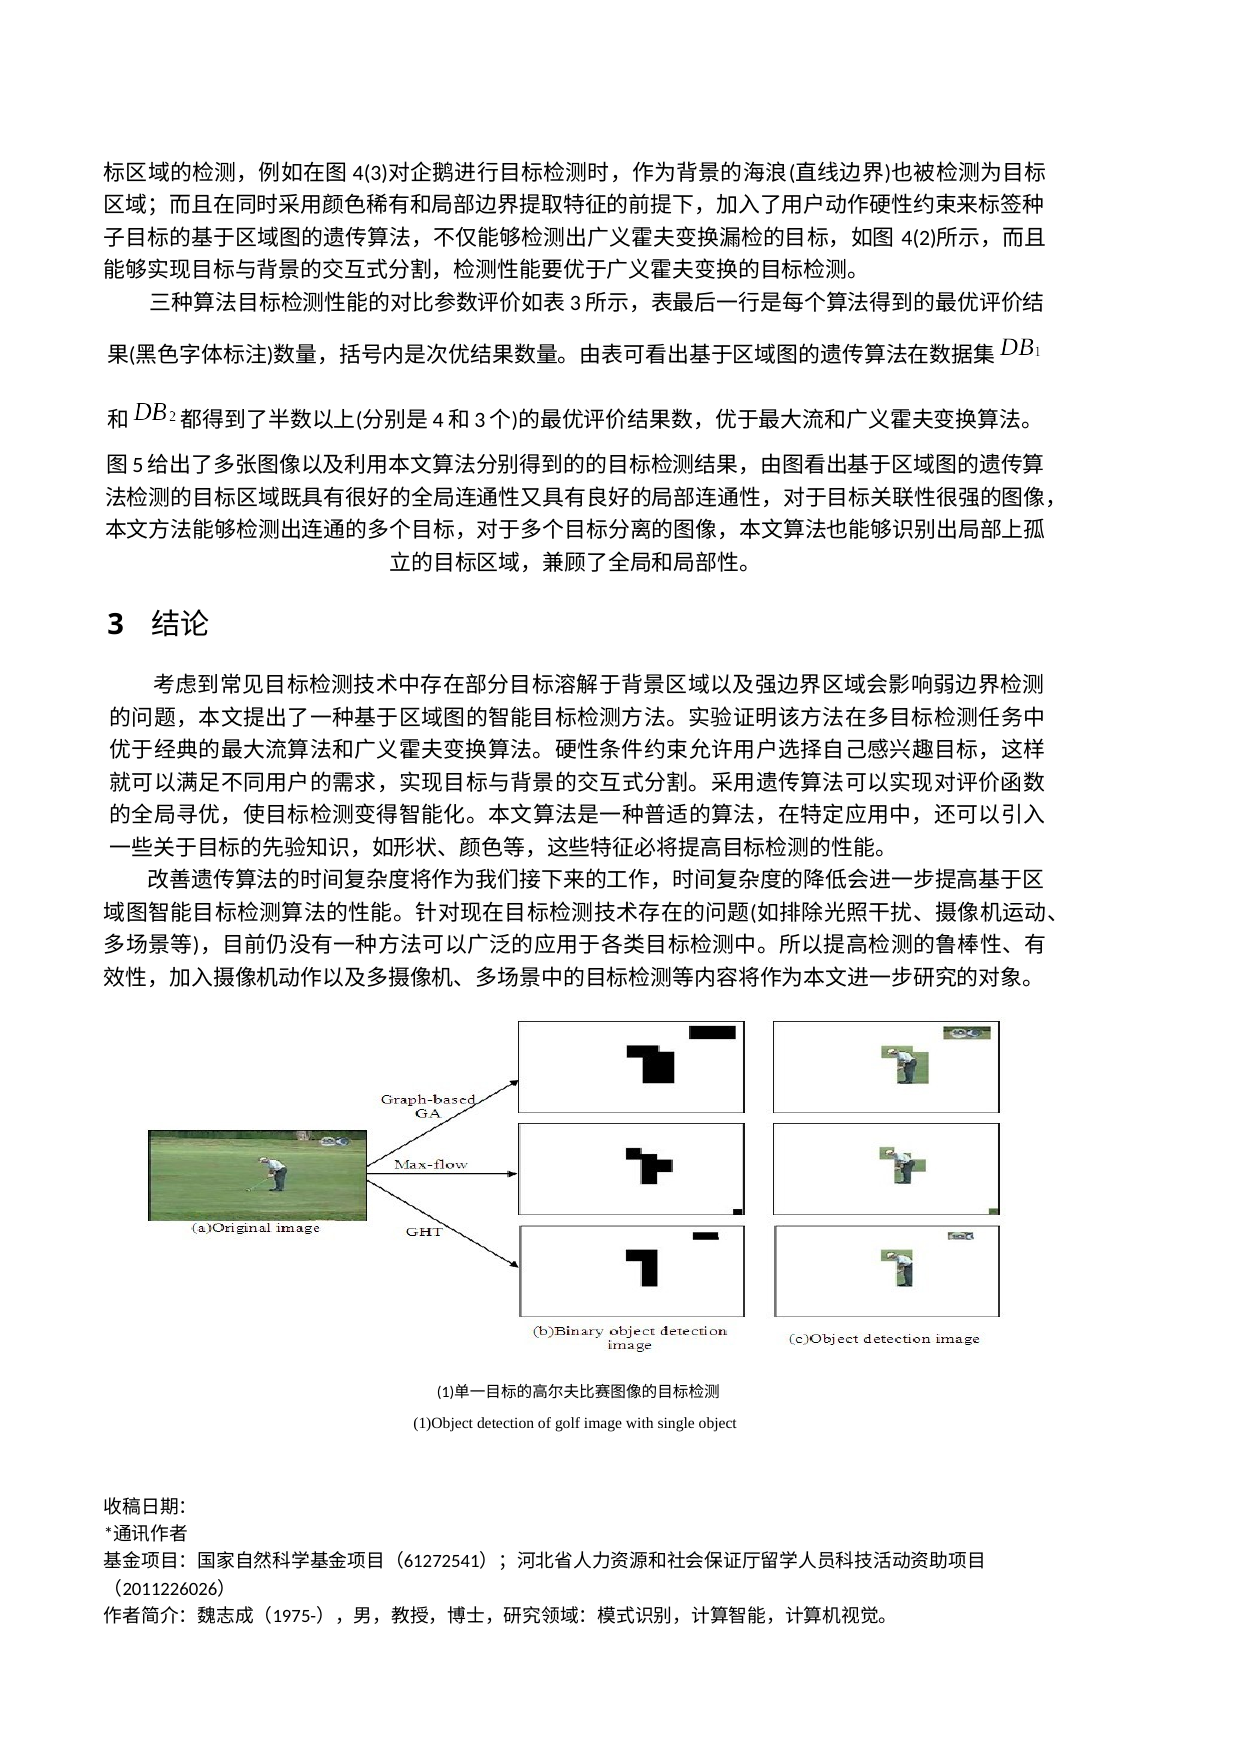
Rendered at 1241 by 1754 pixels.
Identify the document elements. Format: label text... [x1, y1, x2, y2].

text (1)单一目标的高尔夫比赛图像的目标检测 [103, 1374, 1053, 1407]
text (1)Object detection of golf image with single object [103, 1407, 1047, 1439]
text 考虑到常见目标检测技术中存在部分目标溶解于背景区域以及强边界区域会影响弱边界检测的问题，本文提出了一种基于区域图的智能目标检测方法。实验证明该方法在多目标检测任务中优于经典的最大流算法和广义霍夫变换算法。硬性条件约束允许用户选择自己感兴趣目标，这样就可以满足不同用户的需求，实现目标与背景的交互式分割。采用遗传算法可以实现对评价函数的全局寻优，使目标检测变得智能化。本文算法是一种普适的算法，在特定应用中，还可以引入一些关于目标的先验知识，如形状、颜色等，这些特征必将提高目标检测的性能。 [109, 667, 1047, 862]
list 结论 [107, 589, 1053, 654]
text 三种算法目标检测性能的对比参数评价如表3所示，表最后一行是每个算法得到的最优评价结果(黑色字体标注)数量，括号内是次优结果数量。由表可看出基于区域图的遗传算法在数据集和都得到了半数以上(分别是4和3个)的最优评价结果数，优于最大流和广义霍夫变换算法。图5给出了多张图像以及利用本文算法分别得到的的目标检测结果，由图看出基于区域图的遗传算法检测的目标区域既具有很好的全局连通性又具有良好的局部连通性，对于目标关联性很强的图像，本文方法能够检测出连通的多个目标，对于多个目标分离的图像，本文算法也能够识别出局部上孤立的目标区域，兼顾了全局和局部性。 [103, 284, 1047, 577]
text 改善遗传算法的时间复杂度将作为我们接下来的工作，时间复杂度的降低会进一步提高基于区域图智能目标检测算法的性能。针对现在目标检测技术存在的问题(如排除光照干扰、摄像机运动、多场景等)，目前仍没有一种方法可以广泛的应用于各类目标检测中。所以提高检测的鲁棒性、有效性，加入摄像机动作以及多摄像机、多场景中的目标检测等内容将作为本文进一步研究的对象。 [103, 862, 1047, 992]
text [103, 154, 1047, 284]
picture [144, 1017, 1006, 1353]
